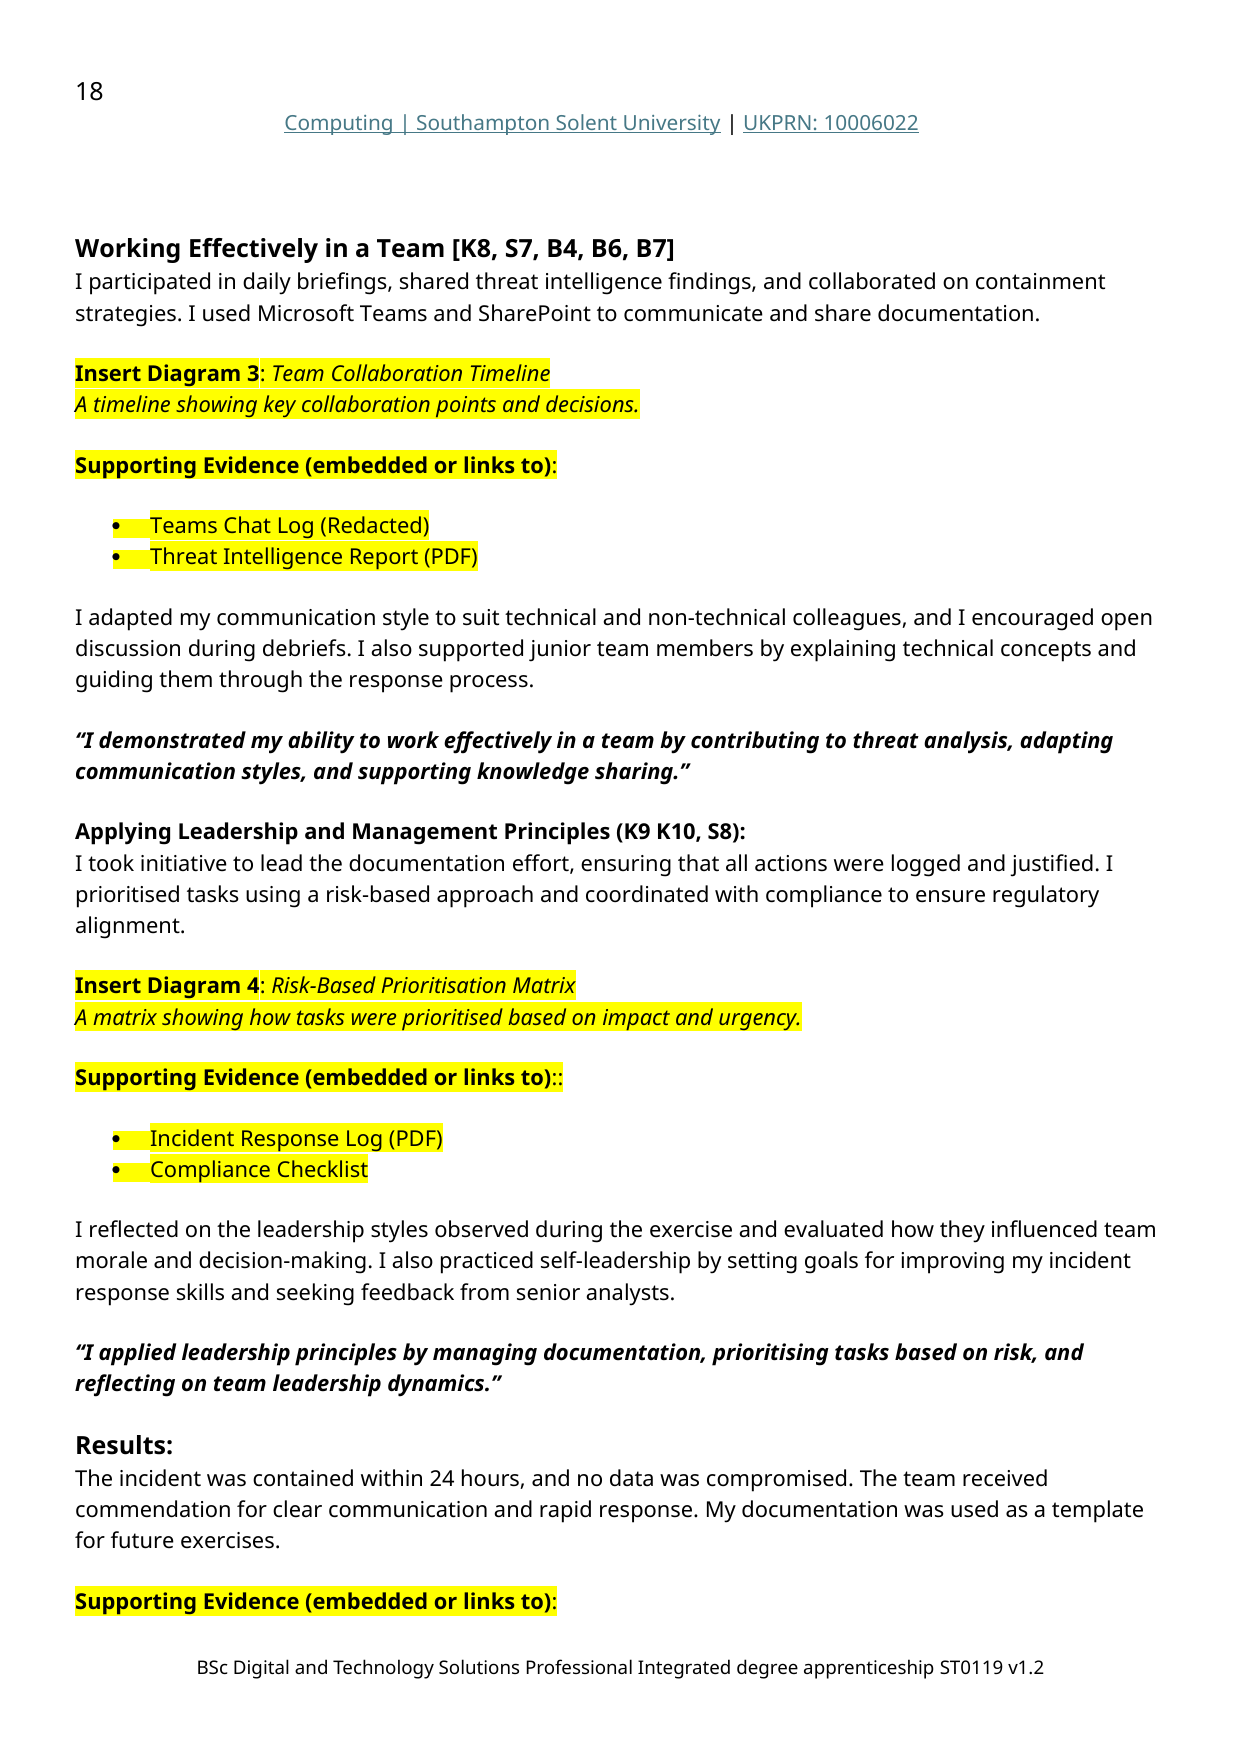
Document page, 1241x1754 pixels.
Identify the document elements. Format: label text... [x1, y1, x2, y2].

text Insert Diagram 3: Team Collaboration Timeline A timeline showing key collaboration points and decisions. [75, 356, 1165, 419]
text Supporting Evidence (embedded or links to): [75, 1584, 1165, 1616]
text Applying Leadership and Management Principles (K9 K10, S8): I took initiative to lead the documentation effort, ensuring that all actions were logged and justified. I prioritised tasks using a risk-based approach and coordinated with compliance to ensure regulatory alignment. [75, 815, 1165, 940]
text Supporting Evidence (embedded or links to):: [75, 1061, 1165, 1092]
list Teams Chat Log (Redacted) [112, 508, 1165, 540]
text Working Effectively in a Team [K8, S7, B4, B6, B7] I participated in daily briefings, shared threat intelligence findings, and collaborated on containment strategies. I used Microsoft Teams and SharePoint to communicate and share documentation. [75, 231, 1165, 327]
text I reflected on the leadership styles observed during the exercise and evaluated how they influenced team morale and decision-making. I also practiced self-leadership by setting goals for improving my incident response skills and seeking feedback from senior analysts. [75, 1213, 1165, 1306]
text Supporting Evidence (embedded or links to): [75, 448, 1165, 479]
text “I demonstrated my ability to work effectively in a team by contributing to threat analysis, adapting communication styles, and supporting knowledge sharing.” [75, 723, 1165, 786]
list Incident Response Log (PDF) [112, 1121, 1165, 1152]
text “I applied leadership principles by managing documentation, prioritising tasks based on risk, and reflecting on team leadership dynamics.” [75, 1336, 1165, 1398]
list Threat Intelligence Report (PDF) [112, 540, 1165, 571]
text Results: The incident was contained within 24 hours, and no data was compromised. The team received commendation for clear communication and rapid response. My documentation was used as a template for future exercises. [75, 1427, 1165, 1555]
list Compliance Checklist [112, 1152, 1165, 1183]
text Insert Diagram 4: Risk-Based Prioritisation Matrix A matrix showing how tasks were prioritised based on impact and urgency. [75, 969, 1165, 1031]
text I adapted my communication style to suit technical and non-technical colleagues, and I encouraged open discussion during debriefs. I also supported junior team members by explaining technical concepts and guiding them through the response process. [75, 600, 1165, 694]
